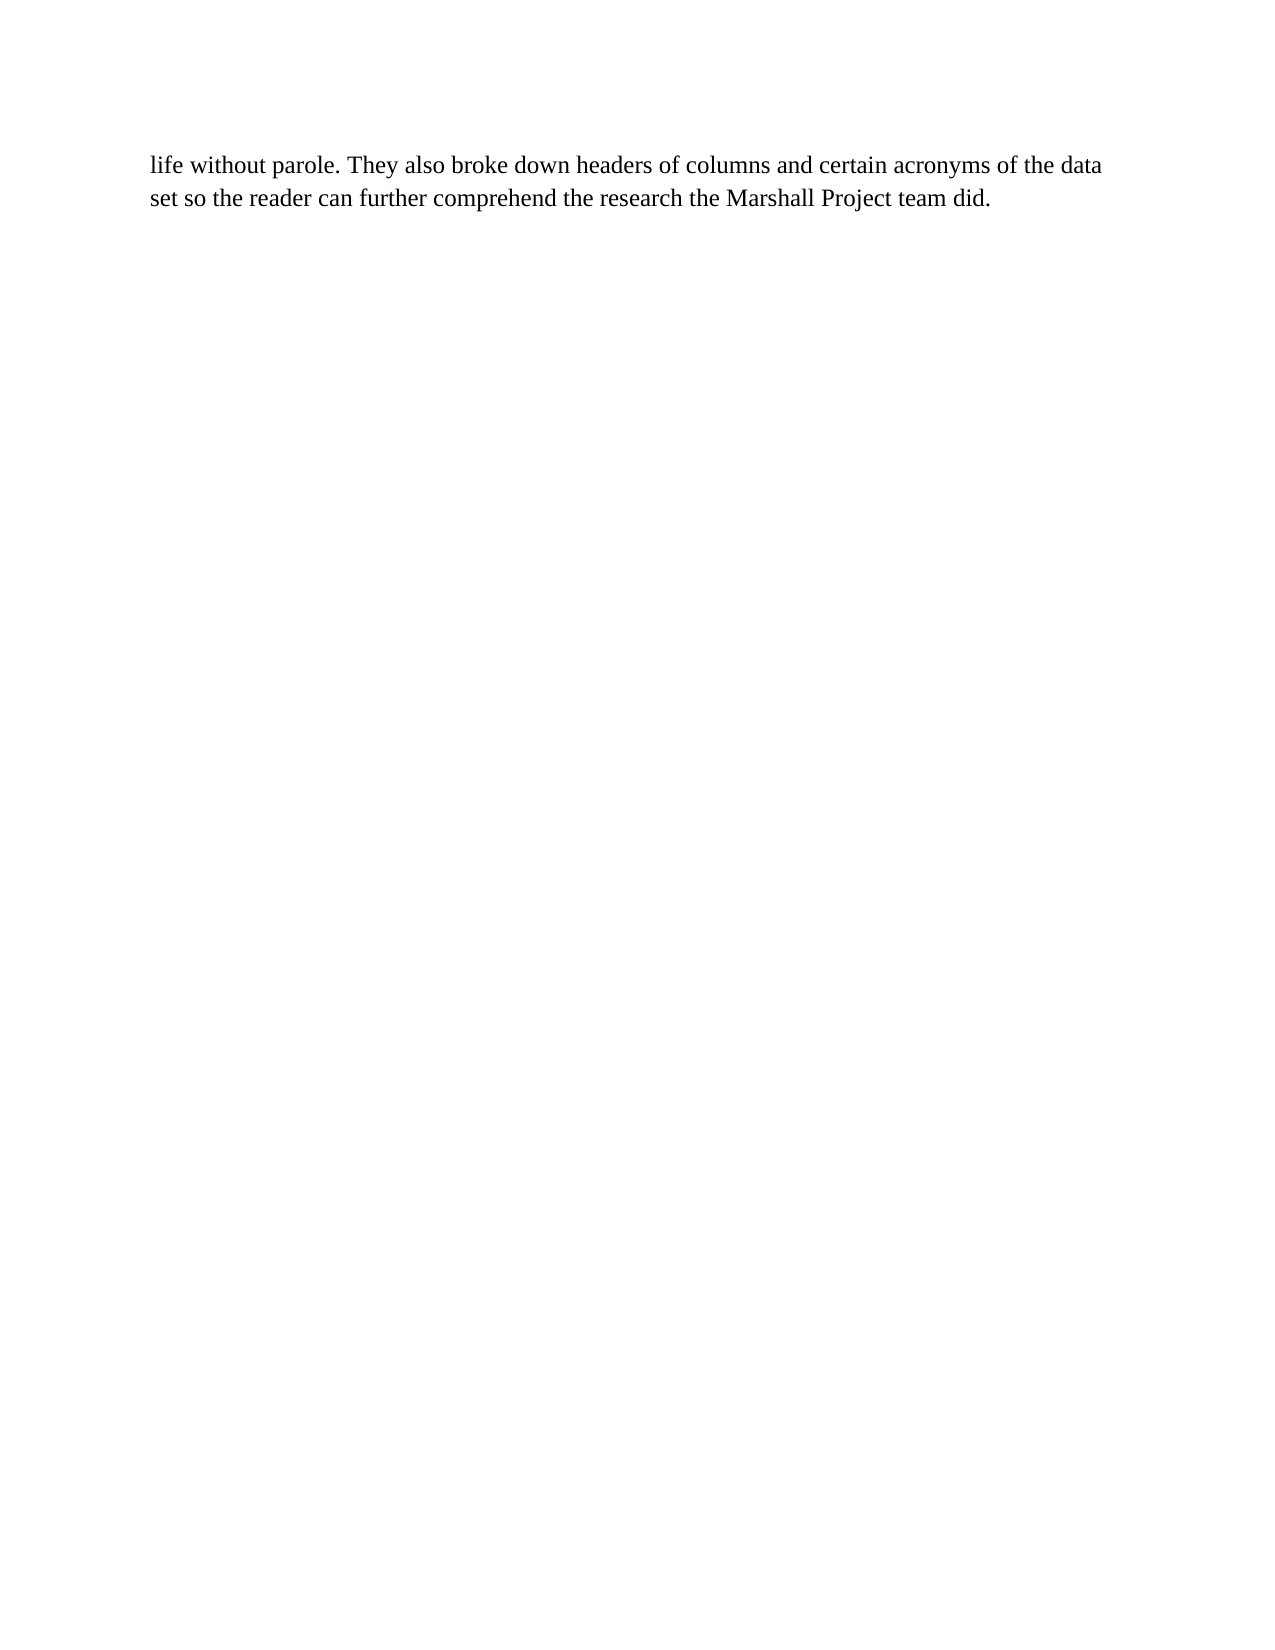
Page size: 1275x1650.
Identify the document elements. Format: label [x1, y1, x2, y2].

text [150, 150, 1125, 212]
